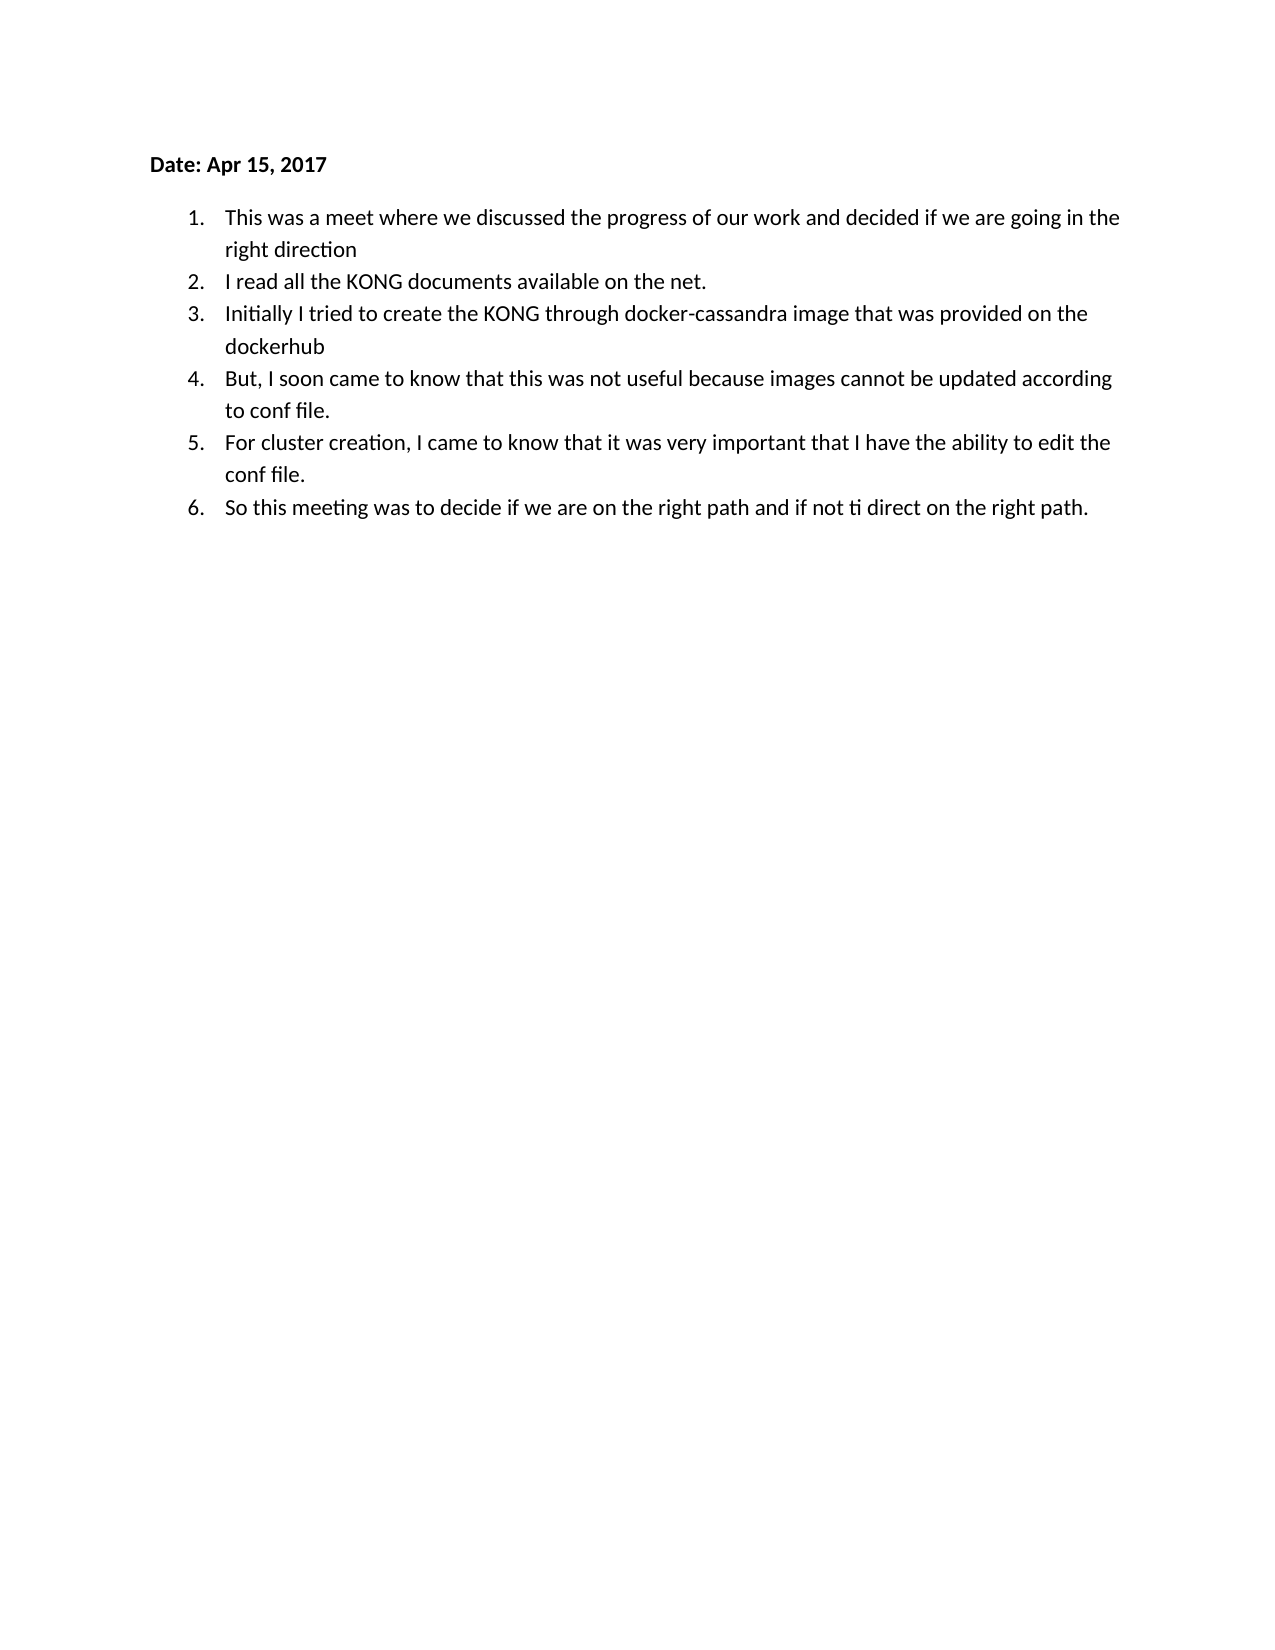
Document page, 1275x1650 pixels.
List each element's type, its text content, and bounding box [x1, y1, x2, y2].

list This was a meet where we discussed the progress of our work and decided if we are going in the right direction [187, 203, 1125, 263]
list I read all the KONG documents available on the net. [187, 267, 1125, 295]
text Date: Apr 15, 2017 [150, 150, 1125, 178]
list For cluster creation, I came to know that it was very important that I have the ability to edit the conf file. [187, 428, 1125, 488]
list But, I soon came to know that this was not useful because images cannot be updated according to conf file. [187, 364, 1125, 424]
list So this meeting was to decide if we are on the right path and if not ti direct on the right path. [187, 493, 1125, 521]
list Initially I tried to create the KONG through docker-cassandra image that was provided on the dockerhub [187, 299, 1125, 360]
